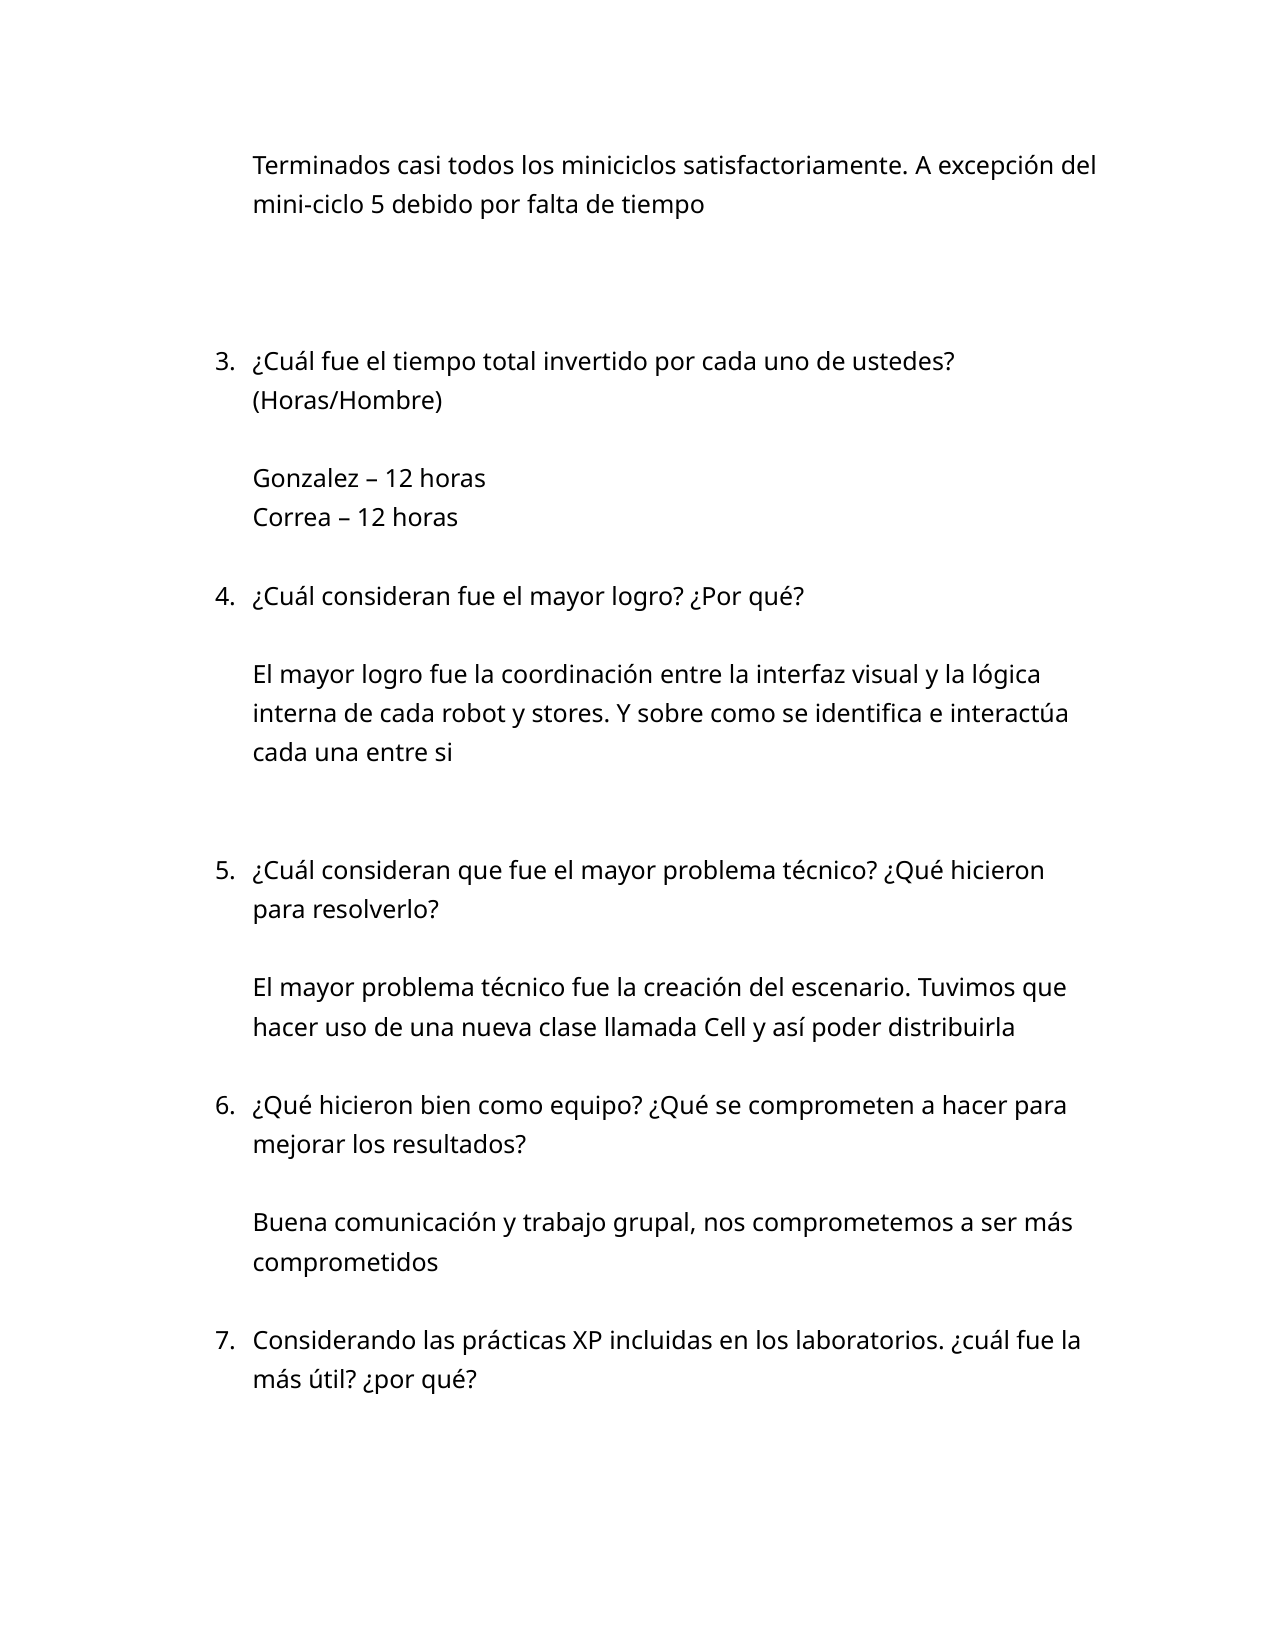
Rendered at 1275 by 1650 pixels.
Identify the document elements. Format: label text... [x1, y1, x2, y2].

list ¿Qué hicieron bien como equipo? ¿Qué se comprometen a hacer para mejorar los resultados? [215, 1088, 1098, 1161]
list Correa – 12 horas [252, 500, 1098, 534]
list Buena comunicación y trabajo grupal, nos comprometemos a ser más comprometidos [252, 1205, 1098, 1278]
list ¿Cuál consideran que fue el mayor problema técnico? ¿Qué hicieron para resolverlo? [215, 853, 1098, 926]
list El mayor problema técnico fue la creación del escenario. Tuvimos que hacer uso de una nueva clase llamada Cell y así poder distribuirla [252, 970, 1098, 1043]
list Terminados casi todos los miniciclos satisfactoriamente. A excepción del mini-ciclo 5 debido por falta de tiempo [252, 148, 1098, 221]
list ¿Cuál fue el tiempo total invertido por cada uno de ustedes? (Horas/Hombre) [215, 343, 1098, 417]
list El mayor logro fue la coordinación entre la interfaz visual y la lógica interna de cada robot y stores. Y sobre como se identifica e interactúa cada una entre si [252, 657, 1098, 769]
list Considerando las prácticas XP incluidas en los laboratorios. ¿cuál fue la más útil? ¿por qué? [215, 1323, 1098, 1396]
list ¿Cuál consideran fue el mayor logro? ¿Por qué? [215, 578, 1098, 612]
list Gonzalez – 12 horas [252, 461, 1098, 495]
